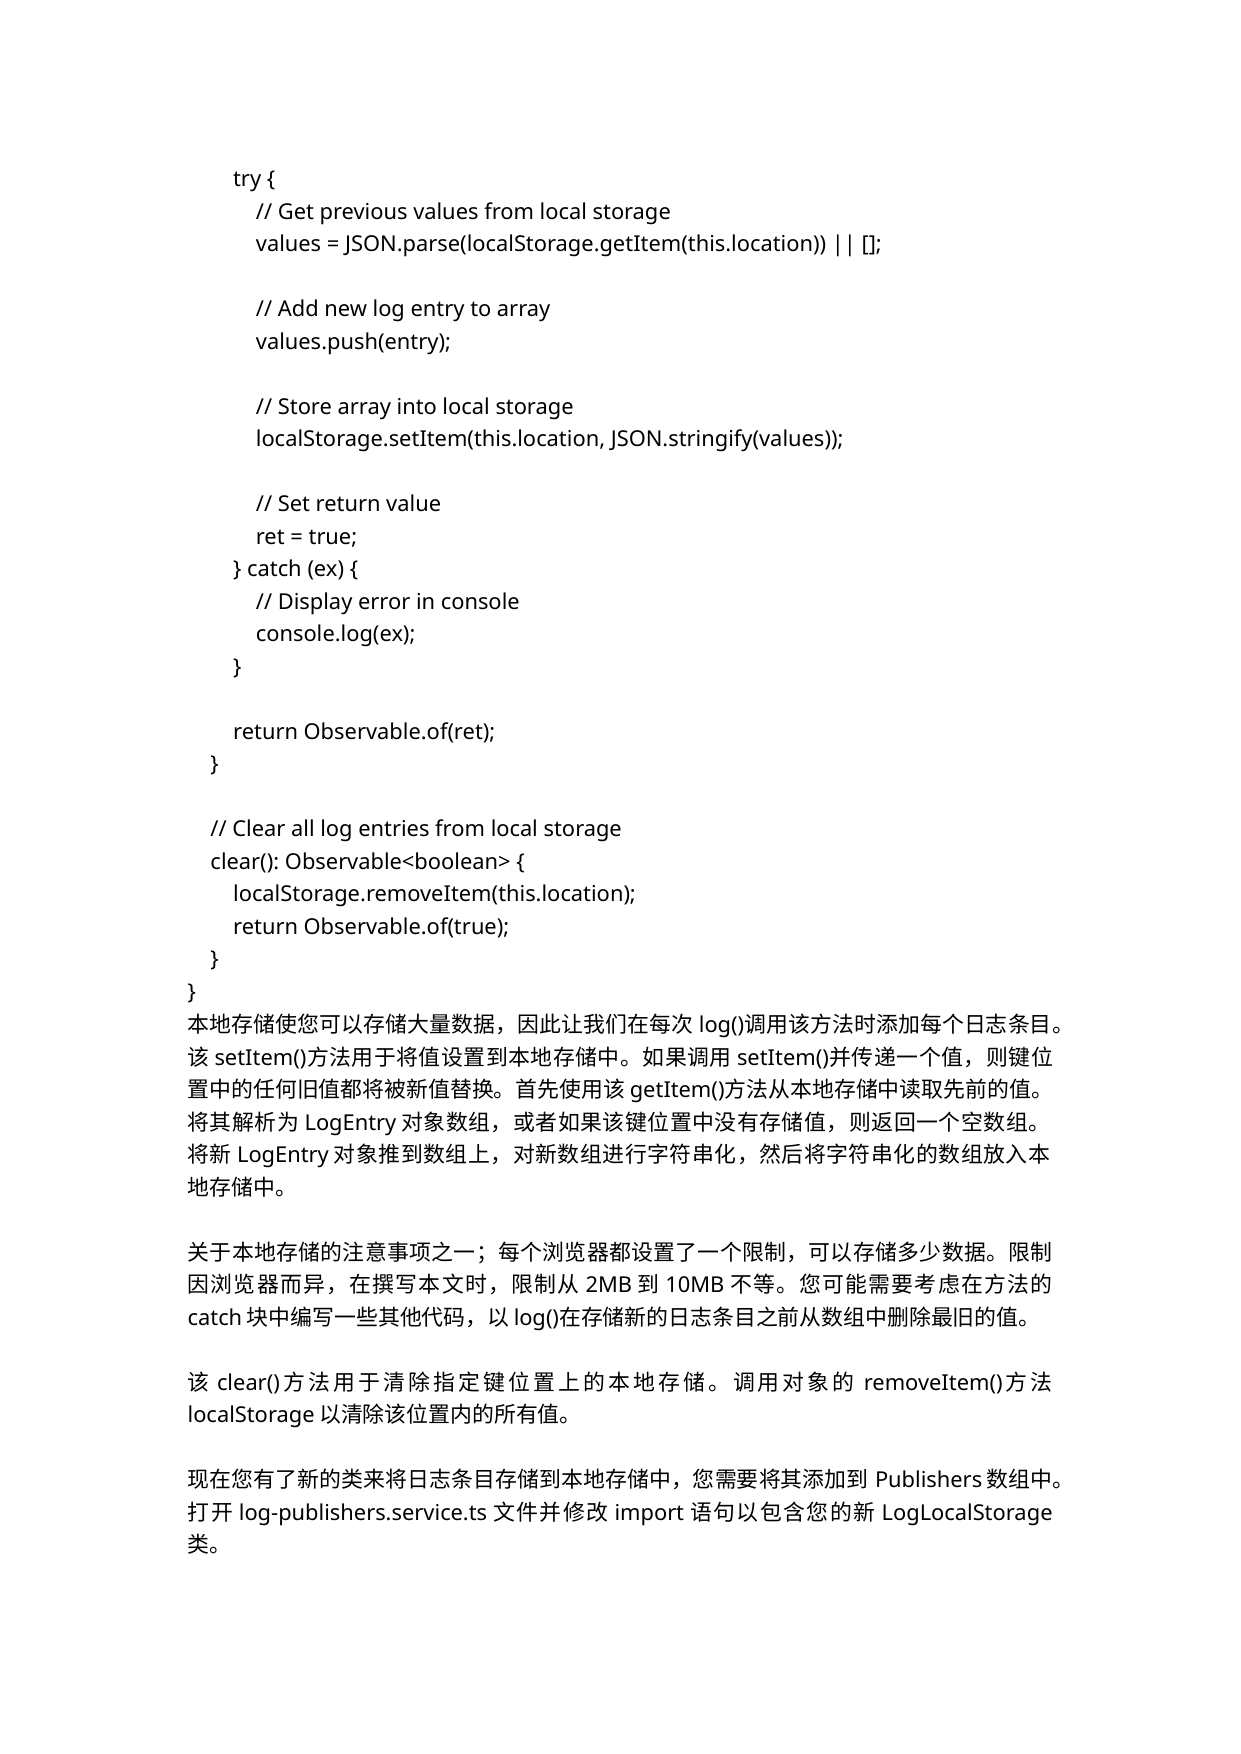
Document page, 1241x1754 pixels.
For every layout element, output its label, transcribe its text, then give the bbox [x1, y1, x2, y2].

text values.push(entry); [187, 324, 1053, 357]
text return Observable.of(true); [187, 909, 1053, 942]
text // Add new log entry to array [187, 292, 1053, 324]
text } [187, 942, 1053, 974]
text 本地存储使您可以存储大量数据，因此让我们在每次log()调用该方法时添加每个日志条目。该setItem()方法用于将值设置到本地存储中。如果调用setItem()并传递一个值，则键位置中的任何旧值都将被新值替换。首先使用该getItem()方法从本地存储中读取先前的值。将其解析为LogEntry对象数组，或者如果该键位置中没有存储值，则返回一个空数组。将新LogEntry对象推到数组上，对新数组进行字符串化，然后将字符串化的数组放入本地存储中。 [187, 1007, 1053, 1202]
text // Get previous values from local storage [187, 194, 1053, 227]
text 关于本地存储的注意事项之一；每个浏览器都设置了一个限制，可以存储多少数据。限制因浏览器而异，在撰写本文时，限制从2MB到10MB不等。您可能需要考虑在方法的catch块中编写一些其他代码，以log()在存储新的日志条目之前从数组中删除最旧的值。 [187, 1234, 1053, 1332]
text } [187, 747, 1053, 779]
text 该clear()方法用于清除指定键位置上的本地存储。调用对象的removeItem()方法localStorage以清除该位置内的所有值。 [187, 1364, 1053, 1429]
text localStorage.setItem(this.location, JSON.stringify(values)); [187, 422, 1053, 454]
text try { [187, 162, 1053, 194]
text ret = true; [187, 519, 1053, 552]
text // Clear all log entries from local storage [187, 812, 1053, 844]
text values = JSON.parse(localStorage.getItem(this.location)) || []; [187, 227, 1053, 259]
text clear(): Observable<boolean> { [187, 844, 1053, 877]
text localStorage.removeItem(this.location); [187, 877, 1053, 909]
text console.log(ex); [187, 617, 1053, 649]
text } [187, 974, 1053, 1007]
text } catch (ex) { [187, 552, 1053, 584]
text return Observable.of(ret); [187, 714, 1053, 747]
text // Set return value [187, 487, 1053, 519]
text // Store array into local storage [187, 389, 1053, 422]
text // Display error in console [187, 584, 1053, 617]
text } [187, 649, 1053, 682]
text 现在您有了新的类来将日志条目存储到本地存储中，您需要将其添加到Publishers数组中。打开log-publishers.service.ts文件并修改import语句以包含您的新LogLocalStorage类。 [187, 1462, 1053, 1559]
